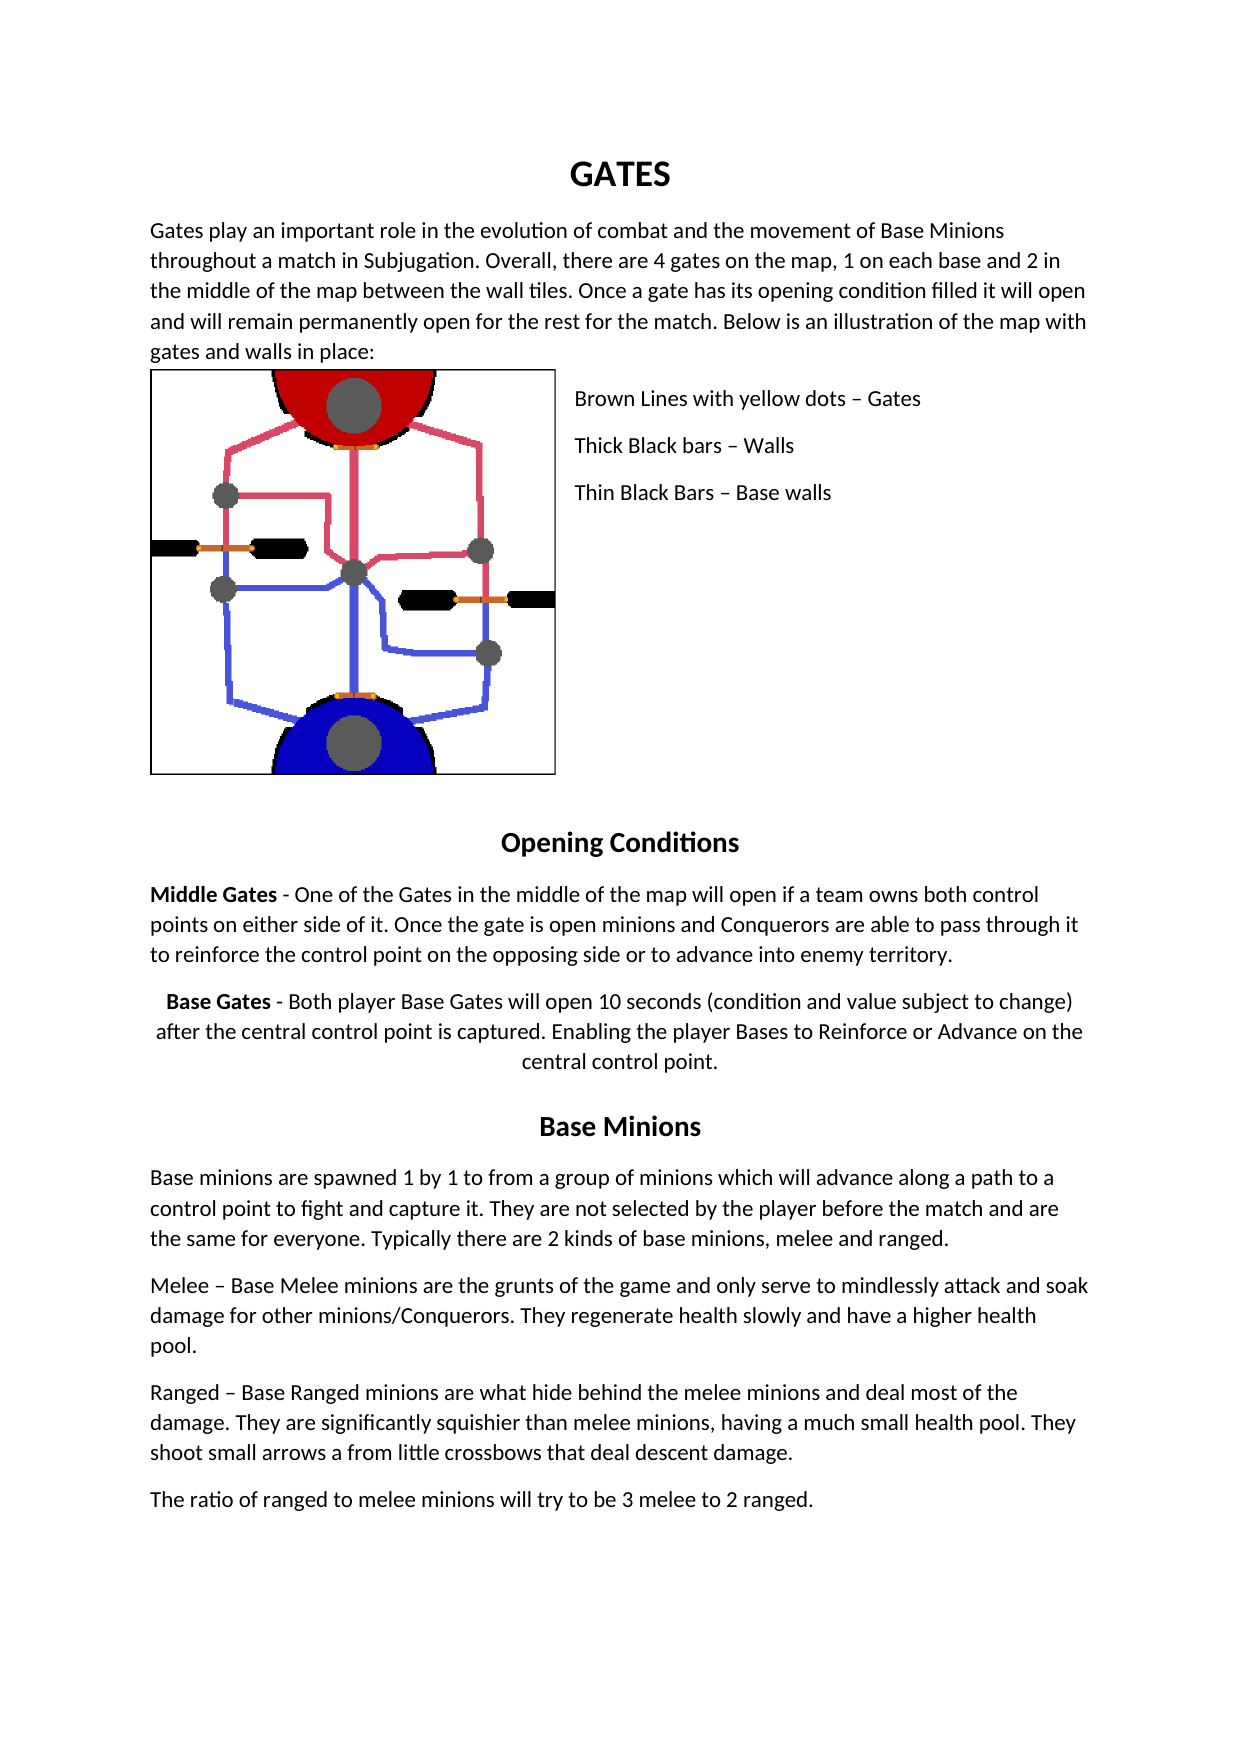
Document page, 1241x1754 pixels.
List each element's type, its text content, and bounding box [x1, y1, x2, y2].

text Melee – Base Melee minions are the grunts of the game and only serve to mindlessly attack and soak damage for other minions/Conquerors. They regenerate health slowly and have a higher health pool. [150, 1271, 1090, 1359]
text The ratio of ranged to melee minions will try to be 3 melee to 2 ranged. [150, 1485, 1090, 1513]
text Middle Gates - One of the Gates in the middle of the map will open if a team owns both control points on either side of it. Once the gate is open minions and Conquerors are able to pass through it to reinforce the control point on the opposing side or to advance into enemy territory. [150, 880, 1090, 968]
text Base minions are spawned 1 by 1 to from a group of minions which will advance along a path to a control point to fight and capture it. They are not selected by the player before the match and are the same for everyone. Typically there are 2 kinds of base minions, melee and ranged. [150, 1163, 1090, 1252]
text Thin Black Bars – Base walls [556, 478, 1090, 506]
text Base Gates - Both player Base Gates will open 10 seconds (condition and value subject to change) after the central control point is captured. Enabling the player Bases to Reinforce or Advance on the central control point. Base Minions [150, 987, 1090, 1144]
text Opening Conditions [150, 824, 1090, 860]
text Thick Black bars – Walls [556, 431, 1090, 459]
text Gates play an important role in the evolution of combat and the movement of Base Minions throughout a match in Subjugation. Overall, there are 4 gates on the map, 1 on each base and 2 in the middle of the map between the wall tiles. Once a gate has its opening condition filled it will open and will remain permanently open for the rest for the match. Below is an illustration of the map with gates and walls in place: [150, 216, 1090, 365]
text Brown Lines with yellow dots – Gates [556, 384, 1090, 412]
text Ranged – Base Ranged minions are what hide behind the melee minions and deal most of the damage. They are significantly squishier than melee minions, having a much small health pool. They shoot small arrows a from little crossbows that deal descent damage. [150, 1378, 1090, 1467]
picture [150, 369, 556, 775]
text GATES [150, 150, 1090, 196]
